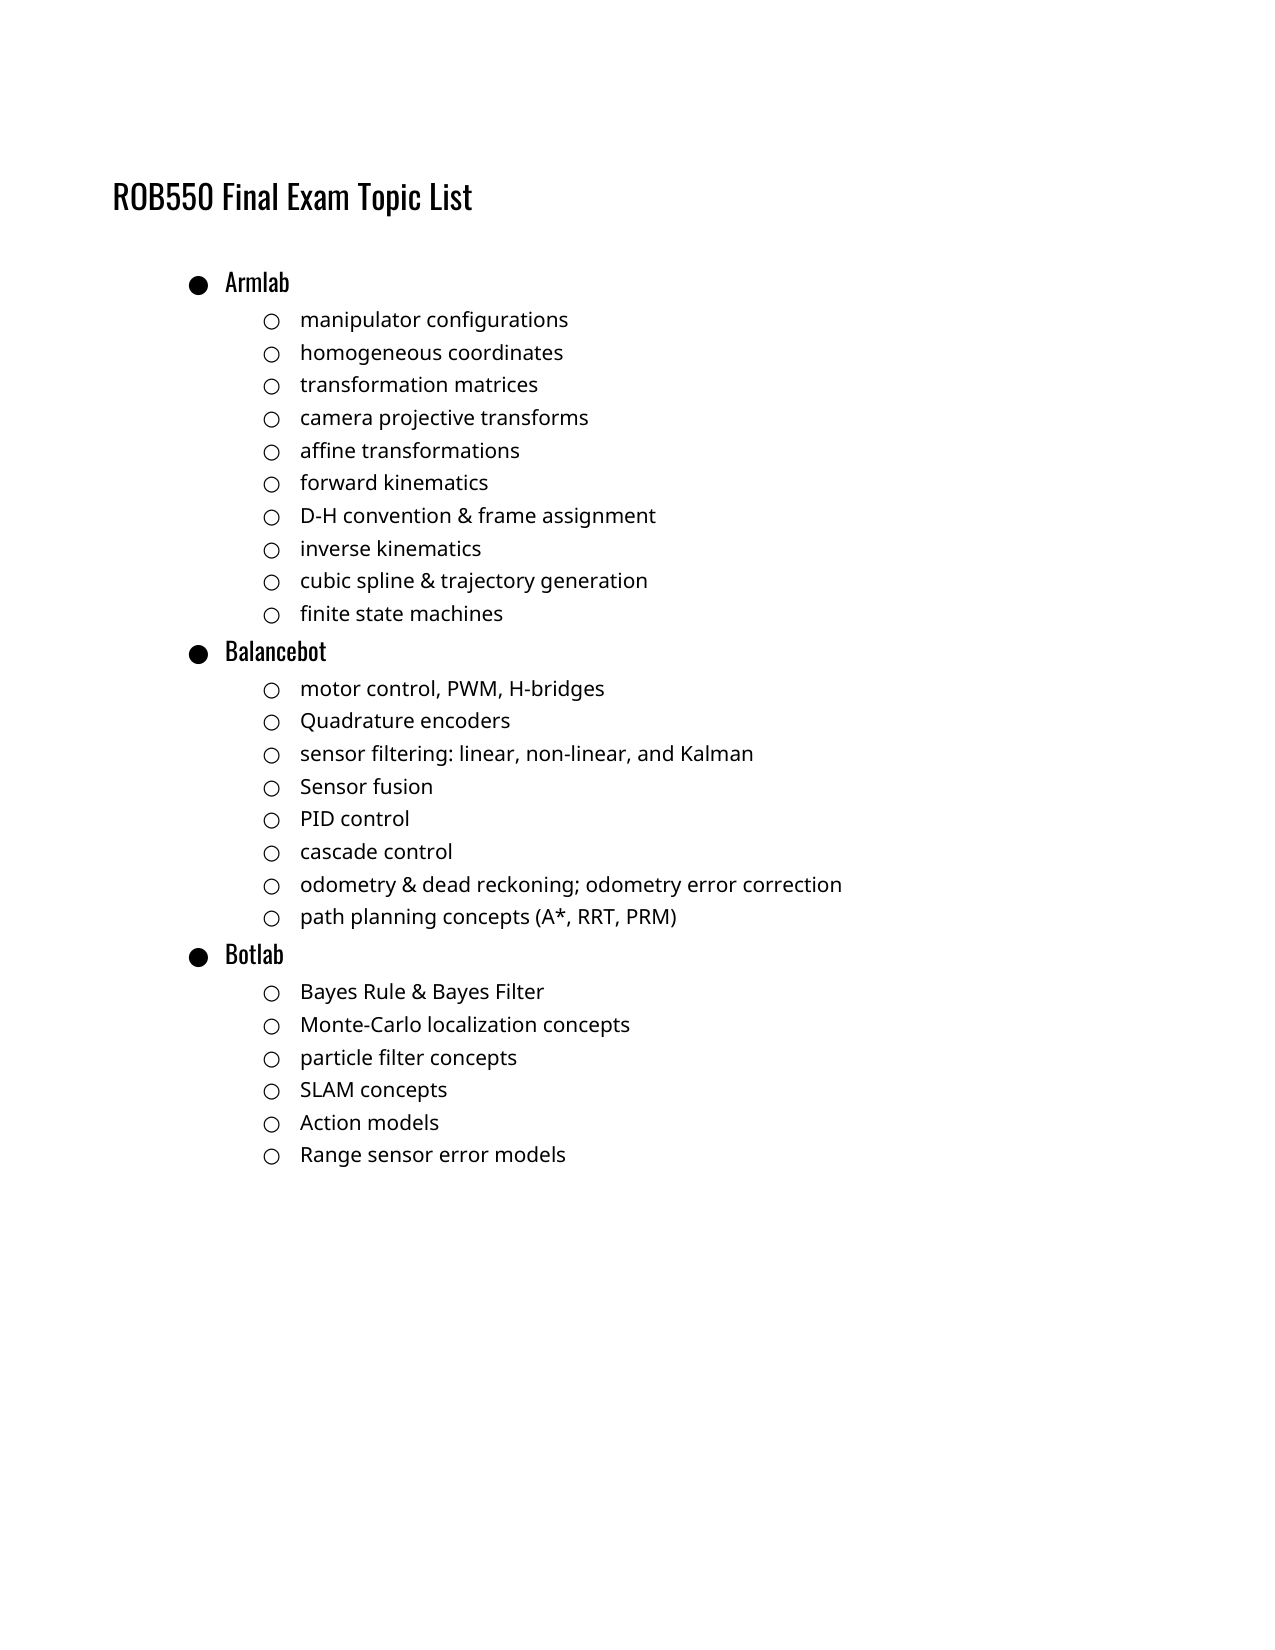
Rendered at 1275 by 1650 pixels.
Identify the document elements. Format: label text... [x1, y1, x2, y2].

list SLAM concepts [262, 1075, 1125, 1104]
list Range sensor error models [262, 1141, 1125, 1169]
list forward kinematics [262, 468, 1125, 497]
list Monte-Carlo localization concepts [262, 1010, 1125, 1038]
list affine transformations [262, 436, 1125, 464]
list cascade control [262, 837, 1125, 866]
subtitle Balancebot [187, 631, 1125, 668]
list inverse kinematics [262, 534, 1125, 562]
list sensor filtering: linear, non-linear, and Kalman [262, 739, 1125, 768]
list Action models [262, 1108, 1125, 1136]
list D-H convention & frame assignment [262, 501, 1125, 529]
list odometry & dead reckoning; odometry error correction [262, 870, 1125, 898]
list particle filter concepts [262, 1043, 1125, 1071]
list Bayes Rule & Bayes Filter [262, 977, 1125, 1006]
list PID control [262, 804, 1125, 833]
list homogeneous coordinates [262, 338, 1125, 366]
list camera projective transforms [262, 403, 1125, 432]
list path planning concepts (A*, RRT, PRM) [262, 902, 1125, 931]
list manipulator configurations [262, 305, 1125, 334]
list transformation matrices [262, 371, 1125, 399]
list cubic spline & trajectory generation [262, 566, 1125, 595]
list motor control, PWM, H-bridges [262, 674, 1125, 702]
subtitle Armlab [187, 263, 1125, 300]
list finite state machines [262, 599, 1125, 627]
list Quadrature encoders [262, 707, 1125, 735]
subtitle ROB550 Final Exam Topic List [112, 171, 1125, 220]
list Sensor fusion [262, 772, 1125, 800]
subtitle Botlab [187, 935, 1125, 972]
